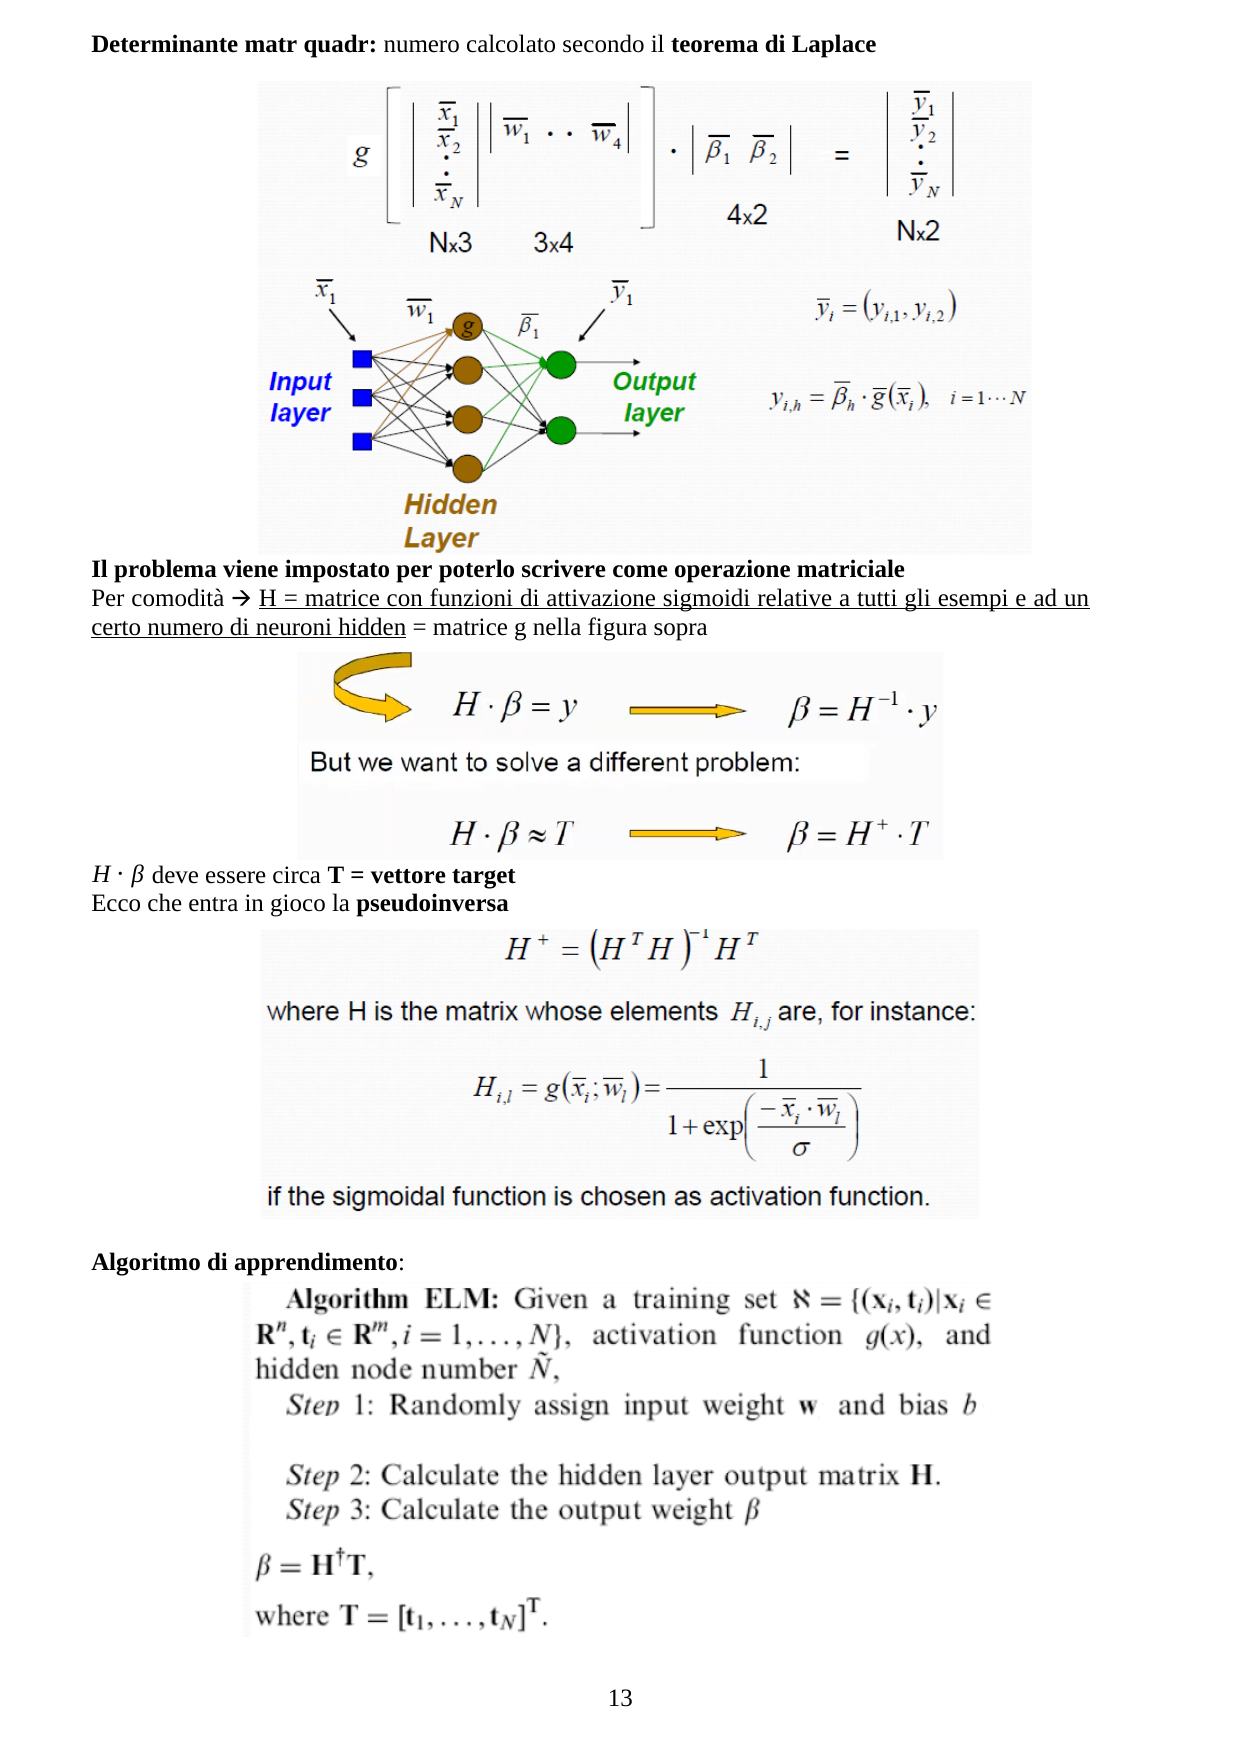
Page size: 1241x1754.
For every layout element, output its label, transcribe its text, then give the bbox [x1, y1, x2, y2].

text Determinante matr quadr: numero calcolato secondo il teorema di Laplace [91, 29, 1090, 58]
picture [242, 1282, 998, 1637]
text Ecco che entra in gioco la pseudoinversa [91, 888, 1090, 917]
text Per comodità 🡪 H = matrice con funzioni di attivazione sigmoidi relative a tutti gli esempi e ad un certo numero di neuroni hidden = matrice g nella figura sopra [91, 583, 1090, 640]
text Algoritmo di apprendimento: [91, 1247, 1090, 1276]
picture [261, 929, 980, 1219]
picture [257, 81, 1032, 555]
picture [297, 652, 944, 860]
